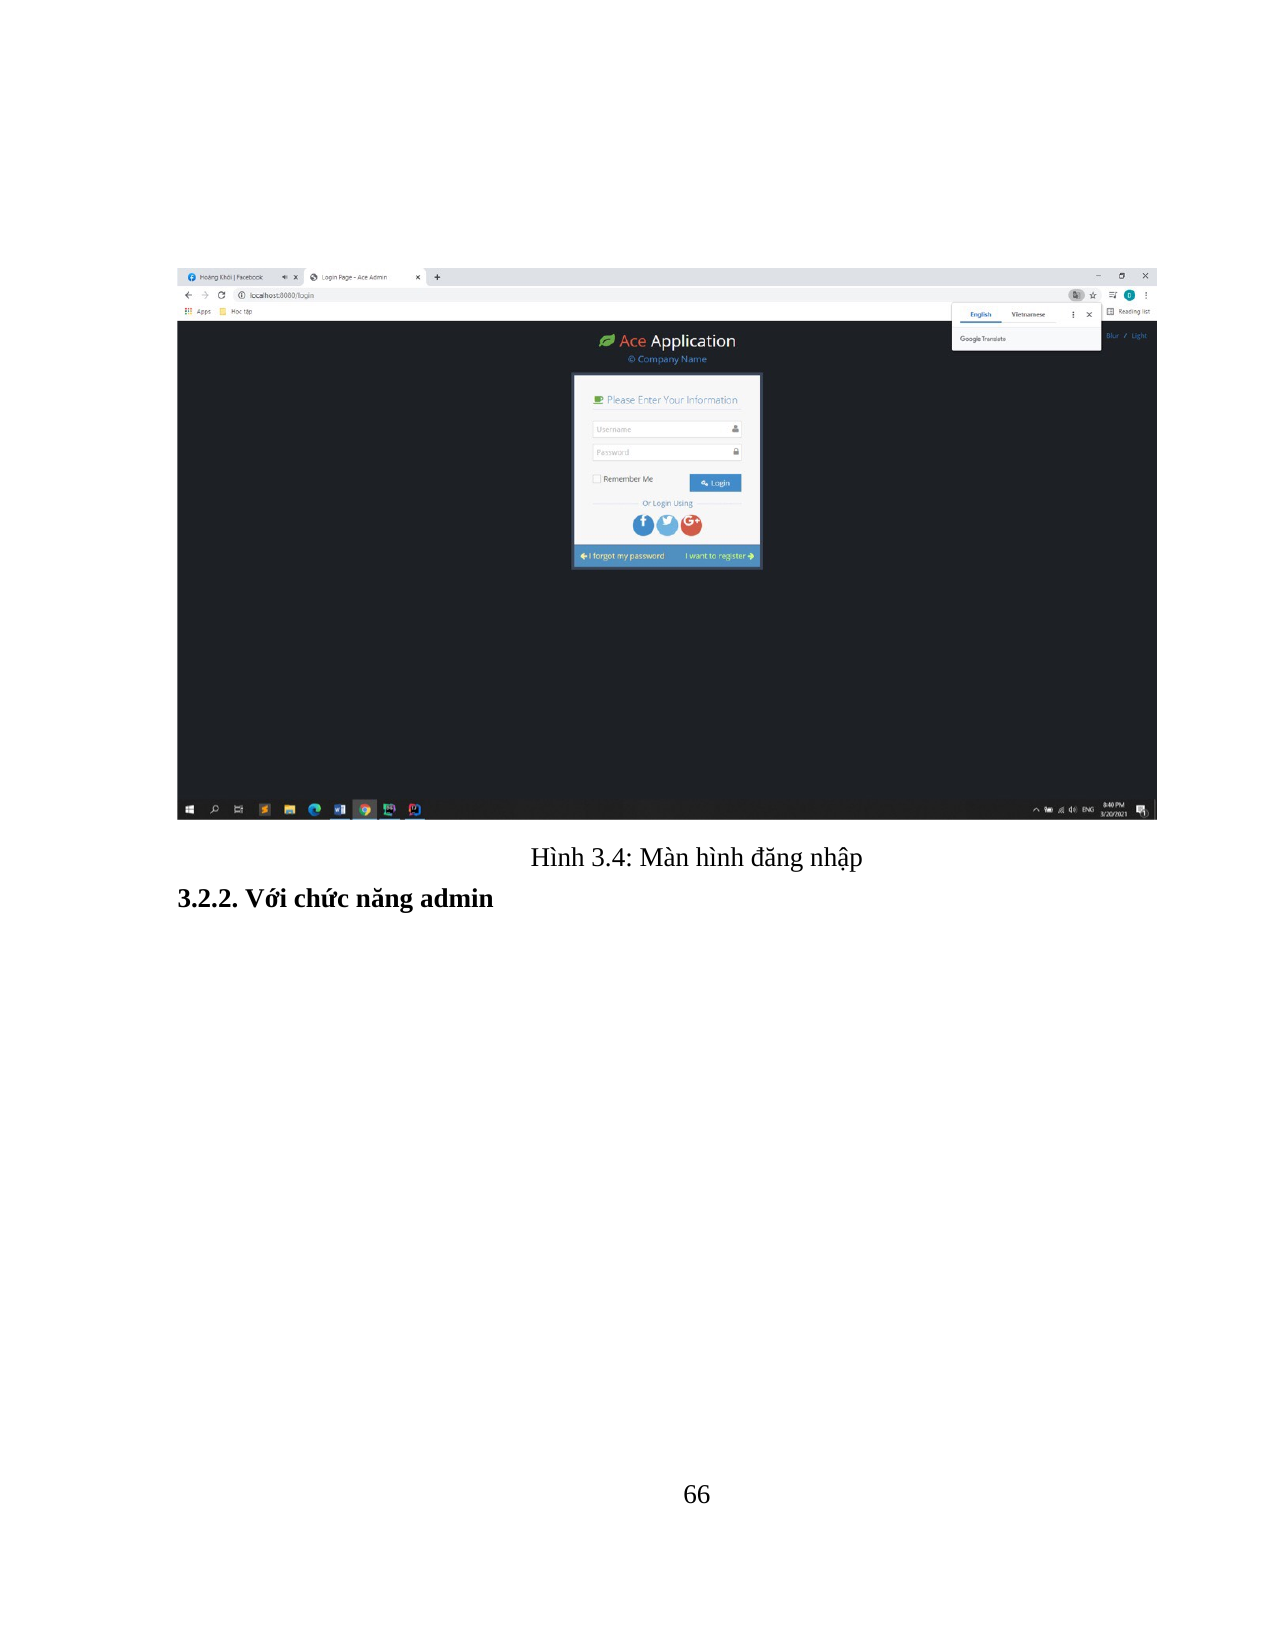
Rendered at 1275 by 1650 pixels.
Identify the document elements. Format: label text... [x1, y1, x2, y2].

subtitle Hình 3.4: Màn hình đăng nhập [177, 841, 1157, 872]
picture [177, 268, 1157, 820]
subtitle 3.2.2. Với chức năng admin [177, 882, 1157, 913]
